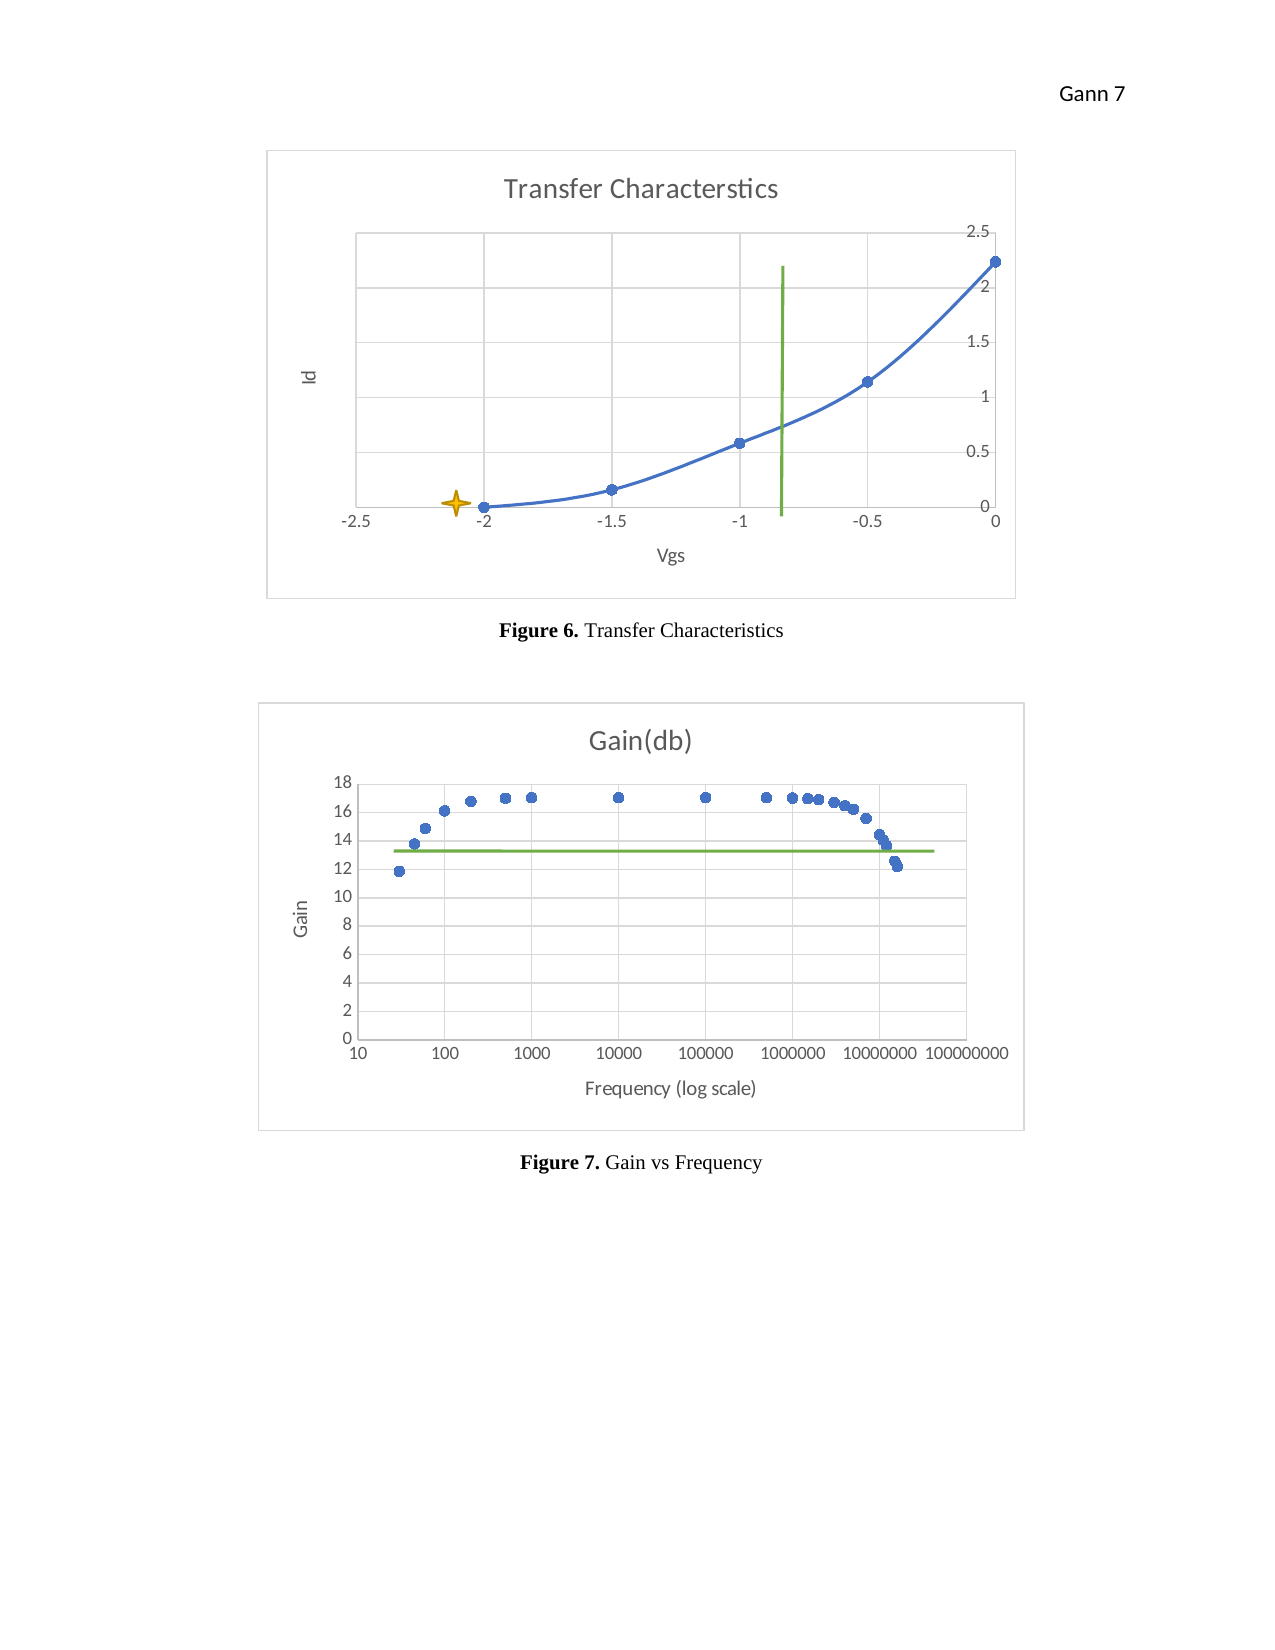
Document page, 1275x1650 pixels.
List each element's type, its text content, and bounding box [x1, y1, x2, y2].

text Figure 7. Gain vs Frequency [150, 1150, 1132, 1174]
text Figure 6. Transfer Characteristics [150, 618, 1132, 642]
